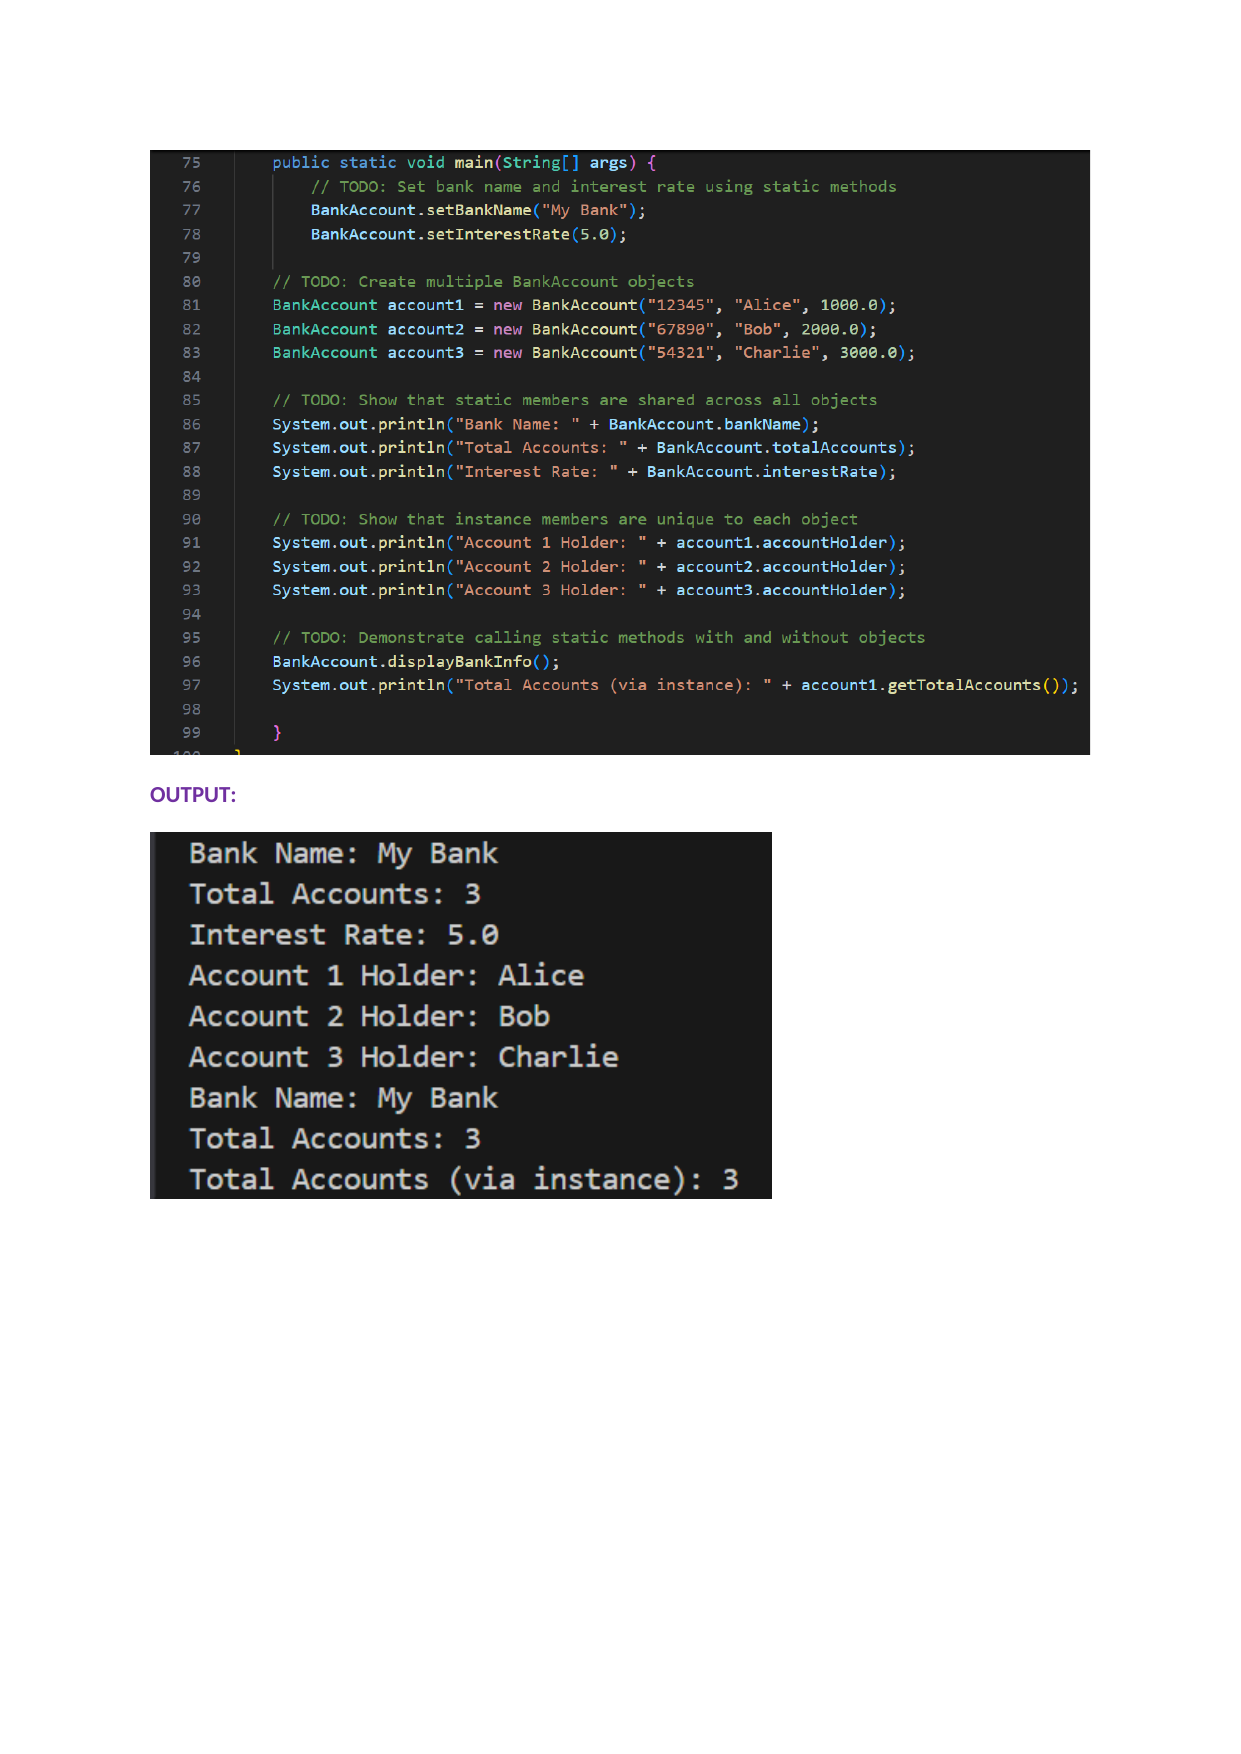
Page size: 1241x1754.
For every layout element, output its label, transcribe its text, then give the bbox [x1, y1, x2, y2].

picture [150, 832, 772, 1199]
text OUTPUT: [150, 780, 1090, 808]
picture [150, 150, 1091, 755]
